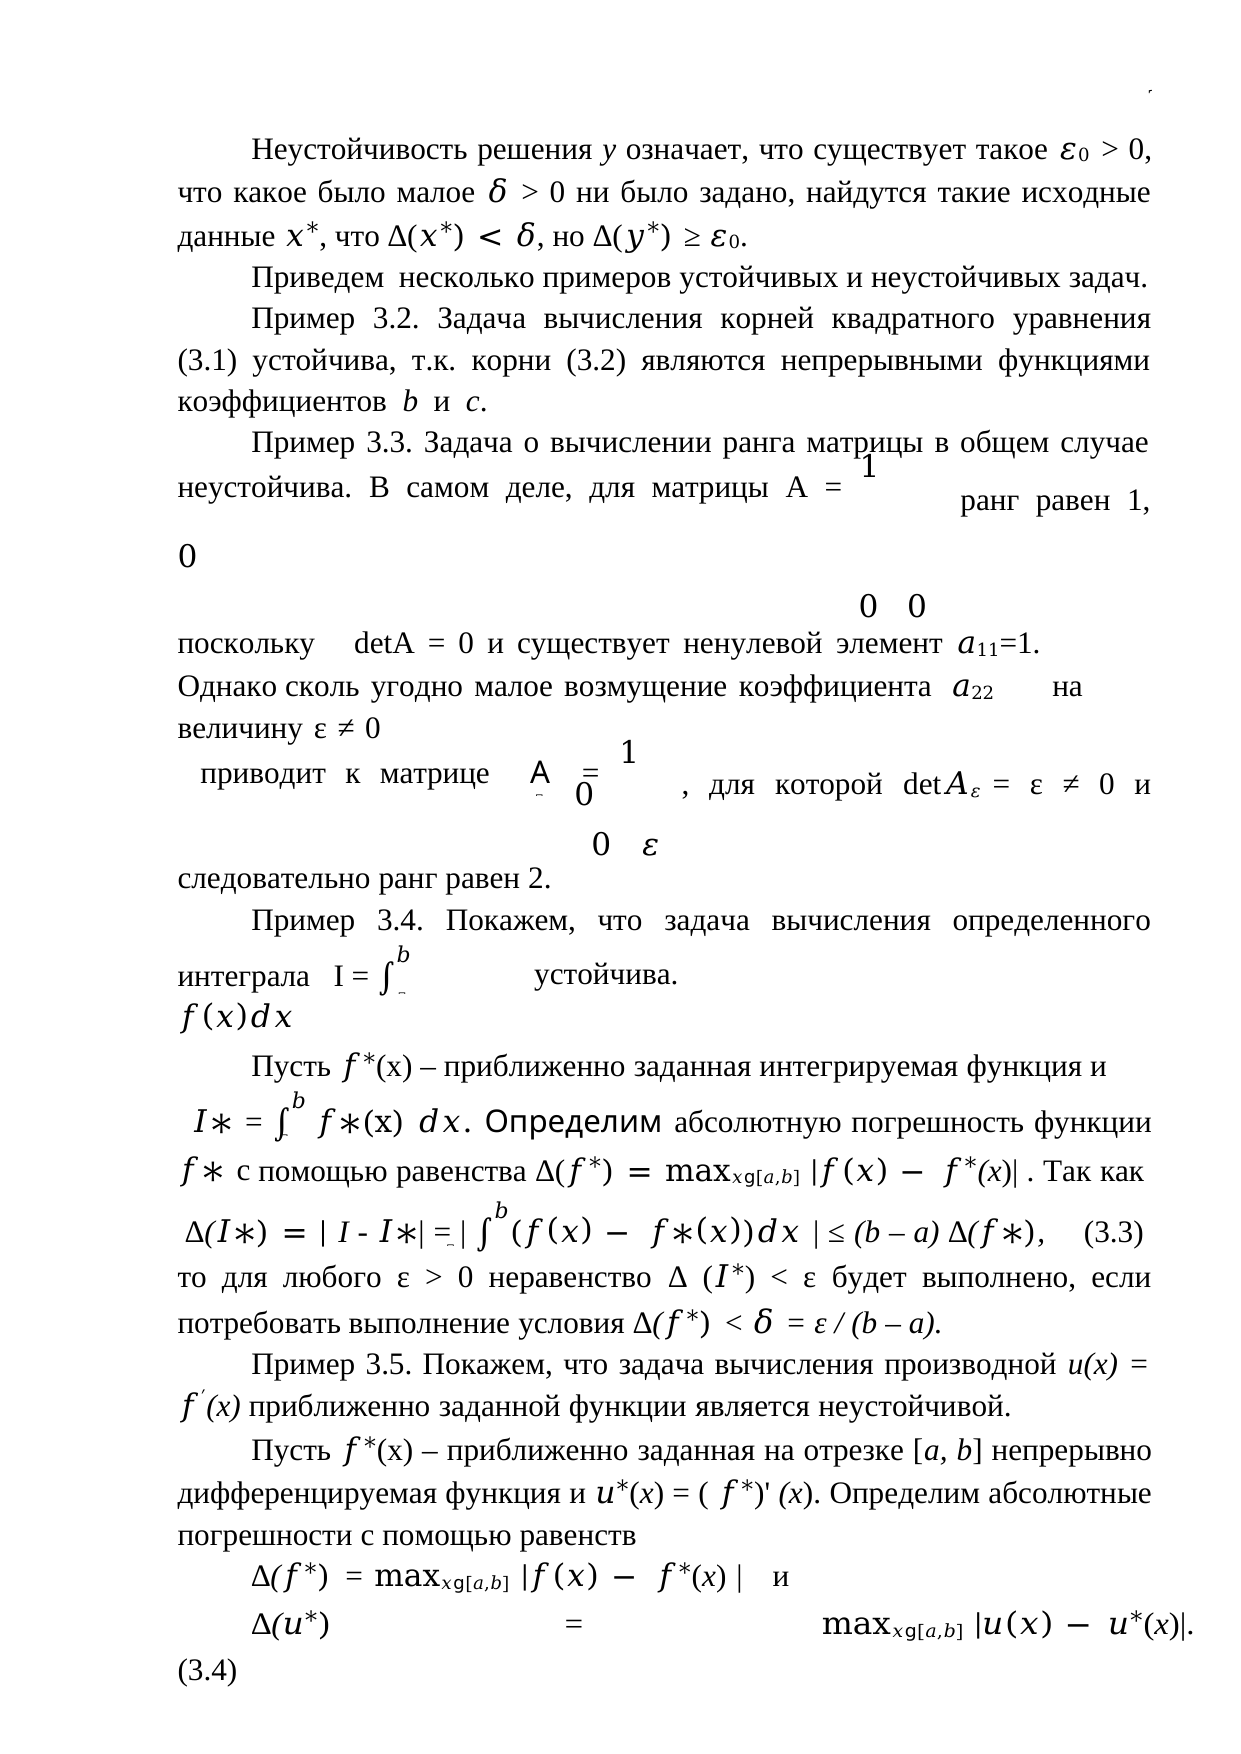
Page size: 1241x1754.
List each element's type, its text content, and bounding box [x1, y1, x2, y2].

text Пример 3.4. Покажем, что задача вычисления определенного [251, 901, 1198, 937]
text неустойчива. В самом деле, для матрицы А = 1 0 [177, 461, 927, 596]
text Пусть 𝑓∗(x) – приближенно заданная на отрезке [a, b] непрерывно дифференцируемая функция и 𝑢∗(x) = ( 𝑓∗)' (x). Определим абсолютные погрешности с помощью равенств [177, 1429, 1152, 1552]
text Приведем несколько примеров устойчивых и неустойчивых задач. [251, 258, 1198, 294]
text устойчива. [534, 956, 1198, 991]
text Неустойчивость решения y означает, что существует такое 𝜀0 > 0, что какое было малое 𝛿 > 0 ни было задано, найдутся такие исходные данные 𝑥∗, что ∆(𝑥∗) < 𝛿, но ∆(𝑦∗) ≥ 𝜀0. [177, 128, 1152, 253]
text 𝑓′(x) приближенно заданной функции является неустойчивой. [177, 1386, 1198, 1424]
text ∆(𝐼∗) = | I - 𝐼∗| = | ∫𝑏(𝑓(𝑥) − 𝑓∗(𝑥))𝑑𝑥 | ≤ (b – a) ∆(𝑓∗), (3.3) то для любого ε > 0 неравенство ∆ (𝐼∗) < ε будет выполнено, если потребовать выполнение условия ∆(𝑓∗) < 𝛿 = ε / (b – a). [177, 1197, 1152, 1340]
text Пример 3.5. Покажем, что задача вычисления производной u(x) = [251, 1347, 1198, 1381]
text ∆(𝑢∗) = max𝑥𝗀[𝑎,𝑏] |𝑢(𝑥) − 𝑢∗(x)|. [251, 1603, 1198, 1642]
text приводит к матрице А = 1 0 [177, 750, 662, 833]
text 𝐼∗ = ∫𝑏 𝑓∗(x) 𝑑𝑥. Определим абсолютную погрешность функции 𝑓∗ с помощью равенства ∆(𝑓∗) = max𝑥𝗀[𝑎,𝑏] |𝑓(𝑥) − 𝑓∗(x)| . Так как [177, 1087, 1152, 1188]
text Пример 3.3. Задача о вычислении ранга матрицы в общем случае [251, 423, 1198, 459]
text следовательно ранг равен 2. [177, 861, 1198, 896]
text Пусть 𝑓∗(x) – приближенно заданная интегрируемая функция и [251, 1045, 1198, 1083]
text 0 0 [77, 596, 927, 622]
text поскольку detA = 0 и существует ненулевой элемент 𝑎11=1. Однако сколь угодно малое возмущение коэффициента 𝑎22 на величину ε ≠ 0 [177, 622, 1152, 745]
text ∆(𝑓∗) = max𝑥𝗀[𝑎,𝑏] |𝑓(𝑥) − 𝑓∗(x) | и [251, 1557, 1198, 1594]
text (3.4) [177, 1651, 237, 1687]
text , для которой det𝐴𝜀 = ε ≠ 0 и [681, 763, 1198, 801]
text ранг равен 1, [960, 481, 1198, 517]
text 0 𝜀 [77, 833, 660, 861]
text интеграла I = ∫𝑏 𝑓(𝑥)𝑑𝑥 [177, 941, 511, 1035]
text Пример 3.2. Задача вычисления корней квадратного уравнения (3.1) устойчива, т.к. корни (3.2) являются непрерывными функциями коэффициентов b и c. [177, 299, 1151, 418]
